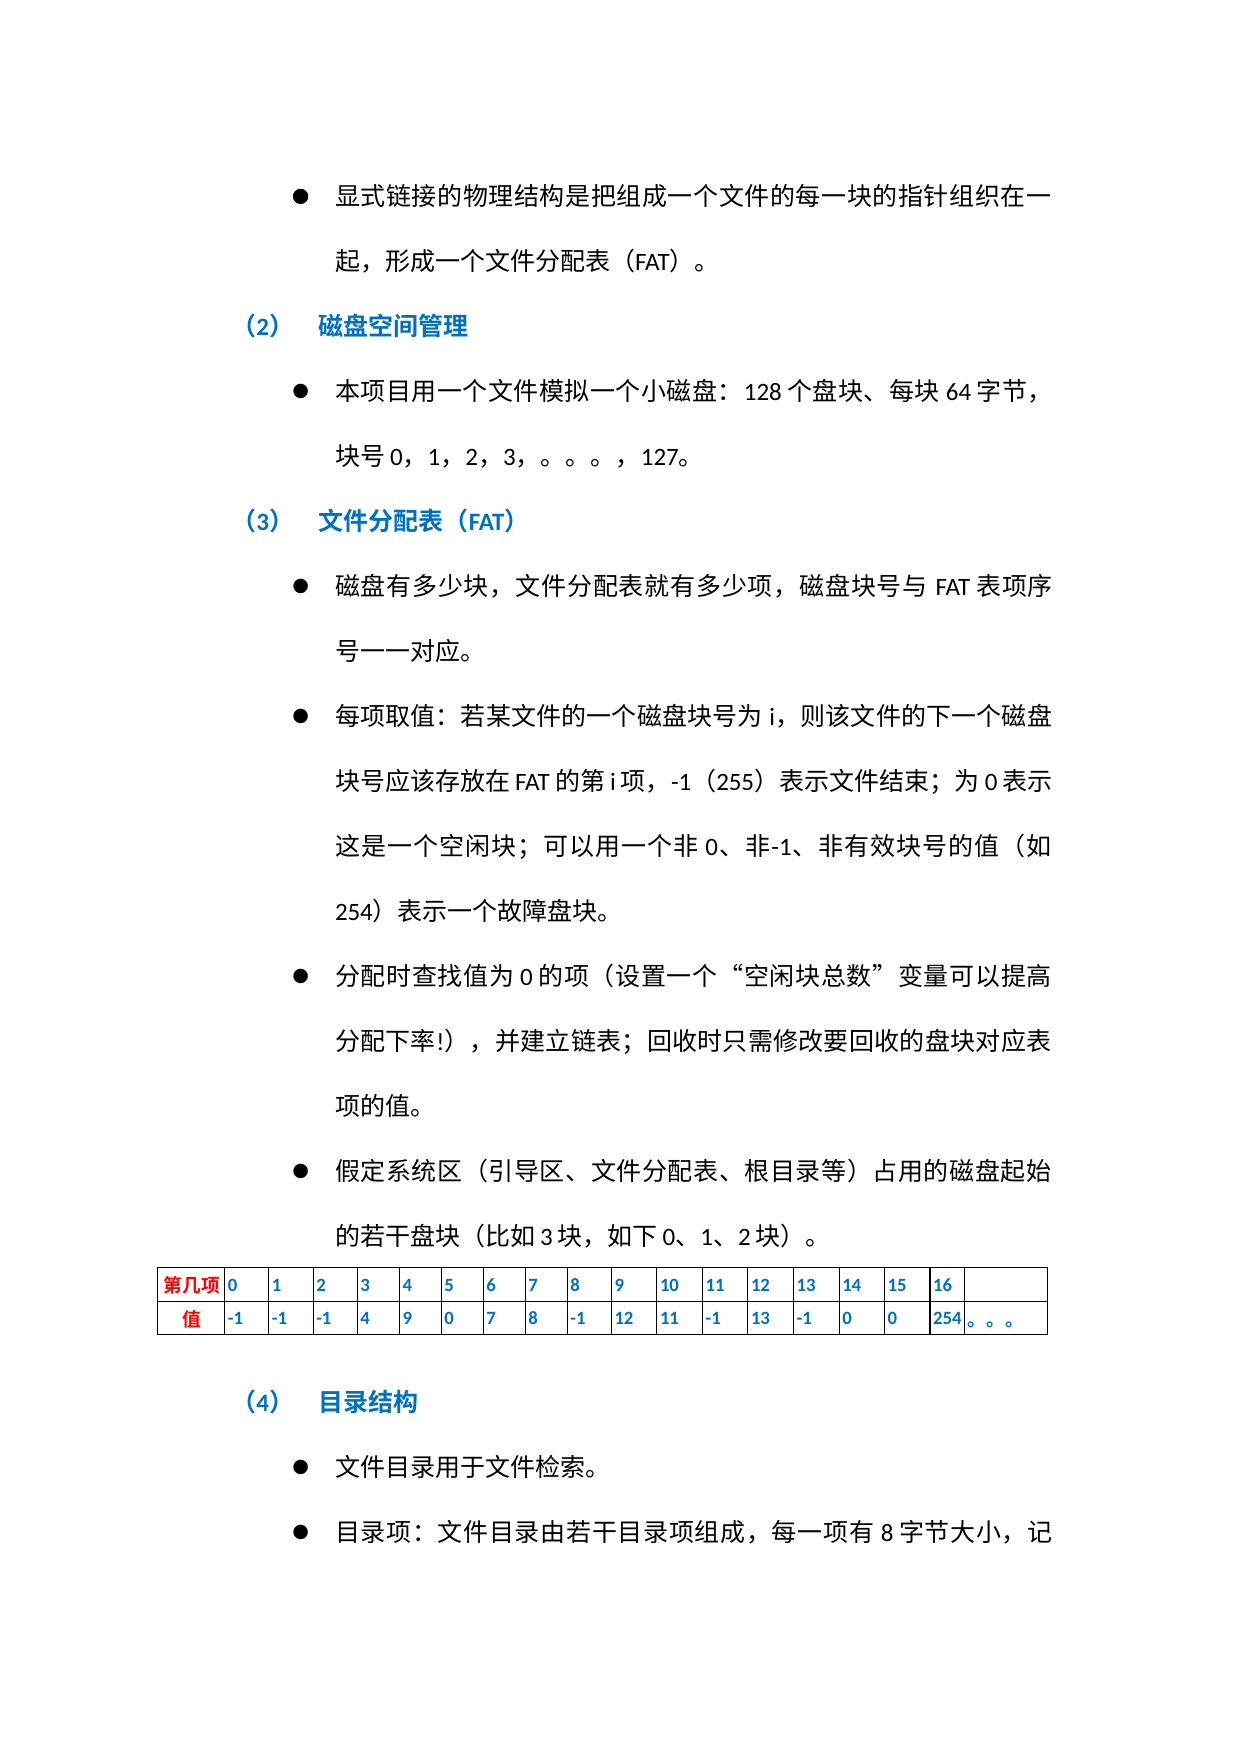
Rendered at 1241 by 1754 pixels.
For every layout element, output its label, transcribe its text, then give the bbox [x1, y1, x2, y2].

table_header 7 [526, 1268, 567, 1301]
table_header 1 [269, 1268, 313, 1301]
table_cell -1 [269, 1302, 313, 1334]
table_header 14 [840, 1268, 884, 1301]
table_cell 。。。 [965, 1302, 1047, 1334]
table_cell 0 [840, 1302, 884, 1334]
table_header 10 [657, 1268, 702, 1301]
table_cell 11 [657, 1302, 702, 1334]
table_cell 4 [358, 1302, 399, 1334]
table_header 2 [314, 1268, 357, 1301]
table_header 16 [931, 1268, 964, 1301]
table_header 9 [612, 1268, 656, 1301]
table_cell 254 [931, 1302, 964, 1334]
table_header 5 [442, 1268, 483, 1301]
list 假定系统区（引导区、文件分配表、根目录等）占用的磁盘起始的若干盘块（比如3块，如下0、1、2块）。 [291, 1137, 1053, 1267]
table_header 4 [400, 1268, 441, 1301]
table_header 0 [225, 1268, 268, 1301]
table_header 11 [703, 1268, 747, 1301]
table_cell -1 [703, 1302, 747, 1334]
table_header 第几项 [158, 1268, 224, 1301]
table_header 3 [358, 1268, 399, 1301]
list 本项目用一个文件模拟一个小磁盘：128个盘块、每块64字节，块号0，1，2，3，。。。，127。 [291, 357, 1053, 487]
table_cell 9 [400, 1302, 441, 1334]
table_cell -1 [225, 1302, 268, 1334]
table_header 13 [794, 1268, 839, 1301]
table_cell 值 [158, 1302, 224, 1334]
table_header 15 [885, 1268, 929, 1301]
table_header 6 [484, 1268, 525, 1301]
table_cell 12 [612, 1302, 656, 1334]
list 目录结构 [231, 1368, 1053, 1433]
list 文件分配表（FAT） [231, 487, 1053, 552]
list 显式链接的物理结构是把组成一个文件的每一块的指针组织在一起，形成一个文件分配表（FAT）。 [291, 162, 1053, 292]
table_header 8 [568, 1268, 611, 1301]
table_cell 7 [484, 1302, 525, 1334]
list 每项取值：若某文件的一个磁盘块号为i，则该文件的下一个磁盘块号应该存放在FAT的第i项，-1（255）表示文件结束；为0表示这是一个空闲块；可以用一个非0、非-1、非有效块号的值（如254）表示一个故障盘块。 [291, 682, 1053, 942]
table_header [965, 1268, 1047, 1301]
table_cell -1 [794, 1302, 839, 1334]
table_cell -1 [314, 1302, 357, 1334]
table_cell -1 [568, 1302, 611, 1334]
table_header 12 [748, 1268, 793, 1301]
list 文件目录用于文件检索。 [291, 1433, 1053, 1498]
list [291, 1498, 1053, 1563]
table_cell 13 [748, 1302, 793, 1334]
table_cell 0 [885, 1302, 929, 1334]
table_cell 0 [442, 1302, 483, 1334]
table_cell 8 [526, 1302, 567, 1334]
list 分配时查找值为0的项（设置一个“空闲块总数”变量可以提高分配下率!），并建立链表；回收时只需修改要回收的盘块对应表项的值。 [291, 942, 1053, 1137]
list 磁盘有多少块，文件分配表就有多少项，磁盘块号与FAT表项序号一一对应。 [291, 552, 1053, 682]
list 磁盘空间管理 [231, 292, 1053, 357]
